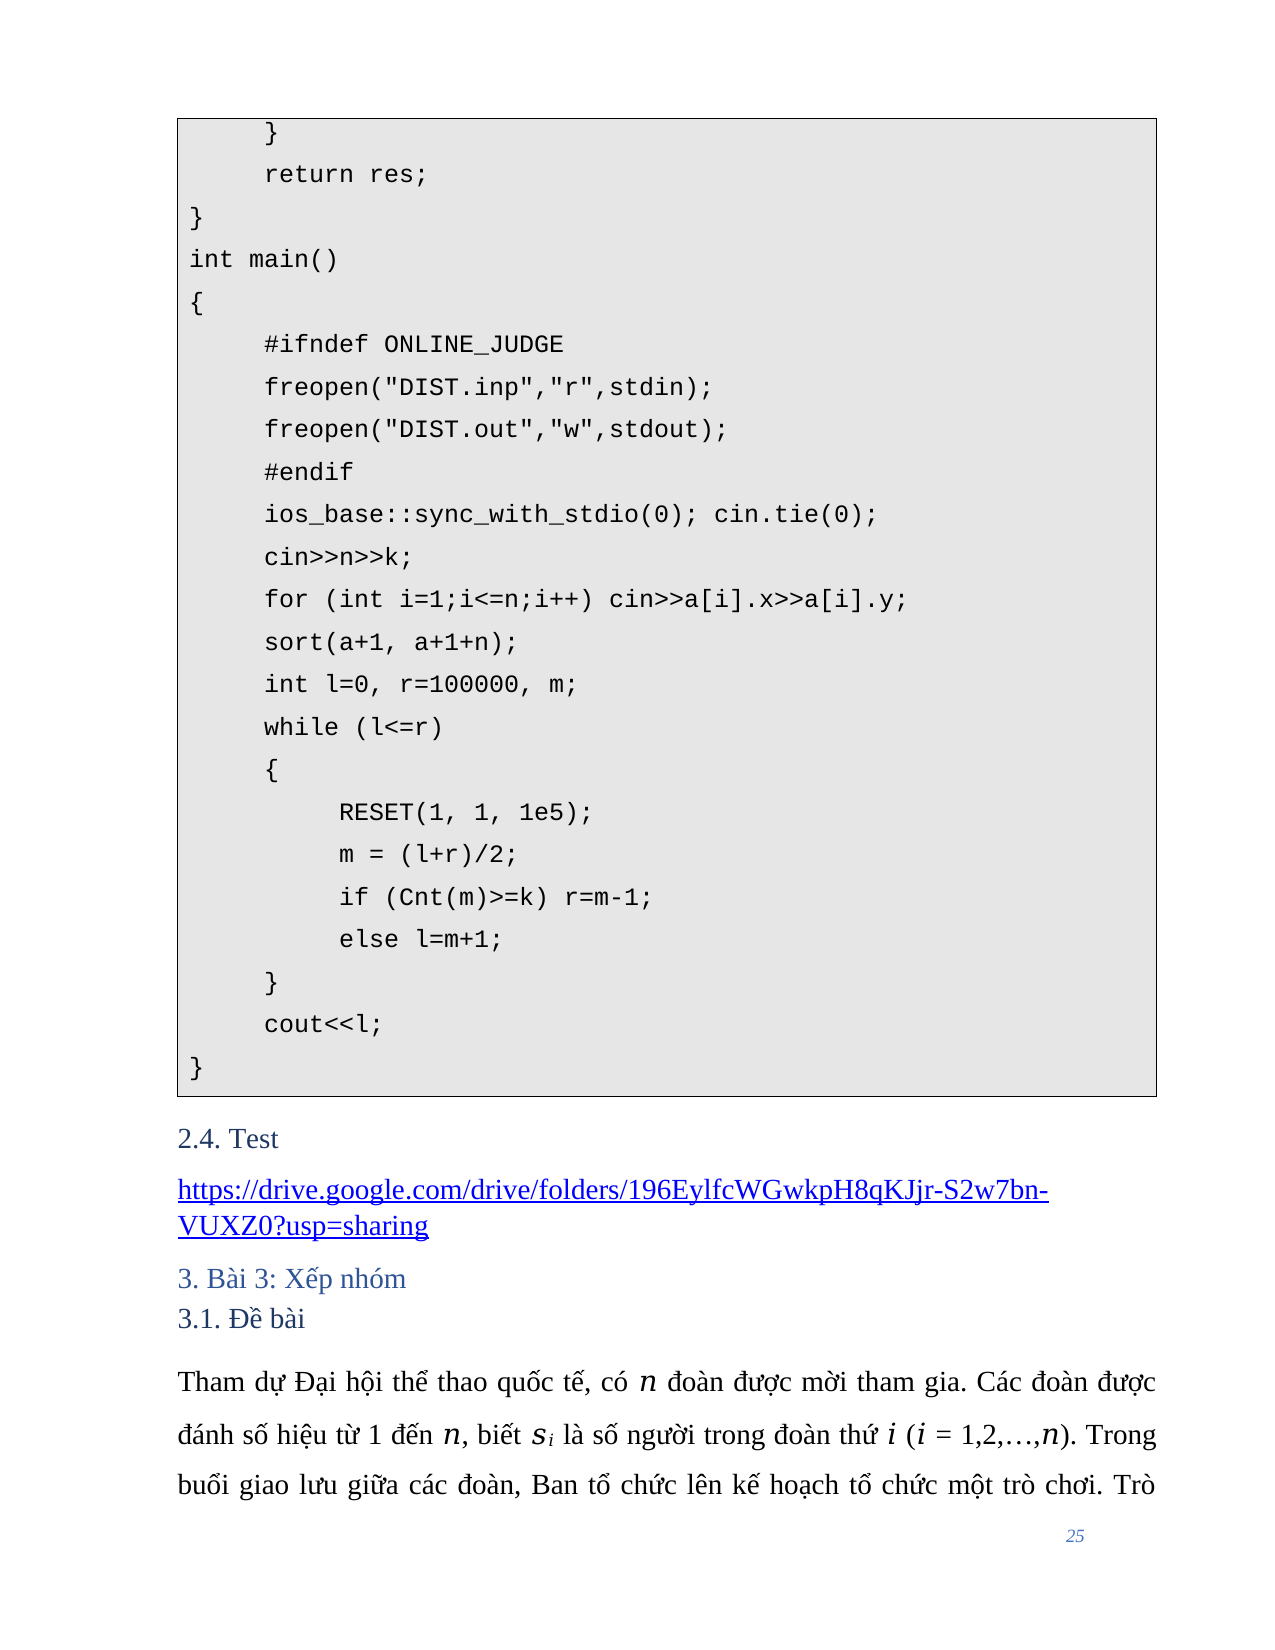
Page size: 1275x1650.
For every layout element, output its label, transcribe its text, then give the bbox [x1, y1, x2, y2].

subtitle 2.4. Test [177, 1122, 1157, 1155]
subtitle 3.1. Đề bài [177, 1301, 1157, 1335]
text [177, 1362, 1157, 1501]
subtitle 3. Bài 3: Xếp nhóm [177, 1261, 1157, 1294]
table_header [178, 119, 1156, 1096]
text https://drive.google.com/drive/folders/196EylfcWGwkpH8qKJjr-S2w7bn-VUXZ0?usp=sharing [177, 1172, 1157, 1242]
